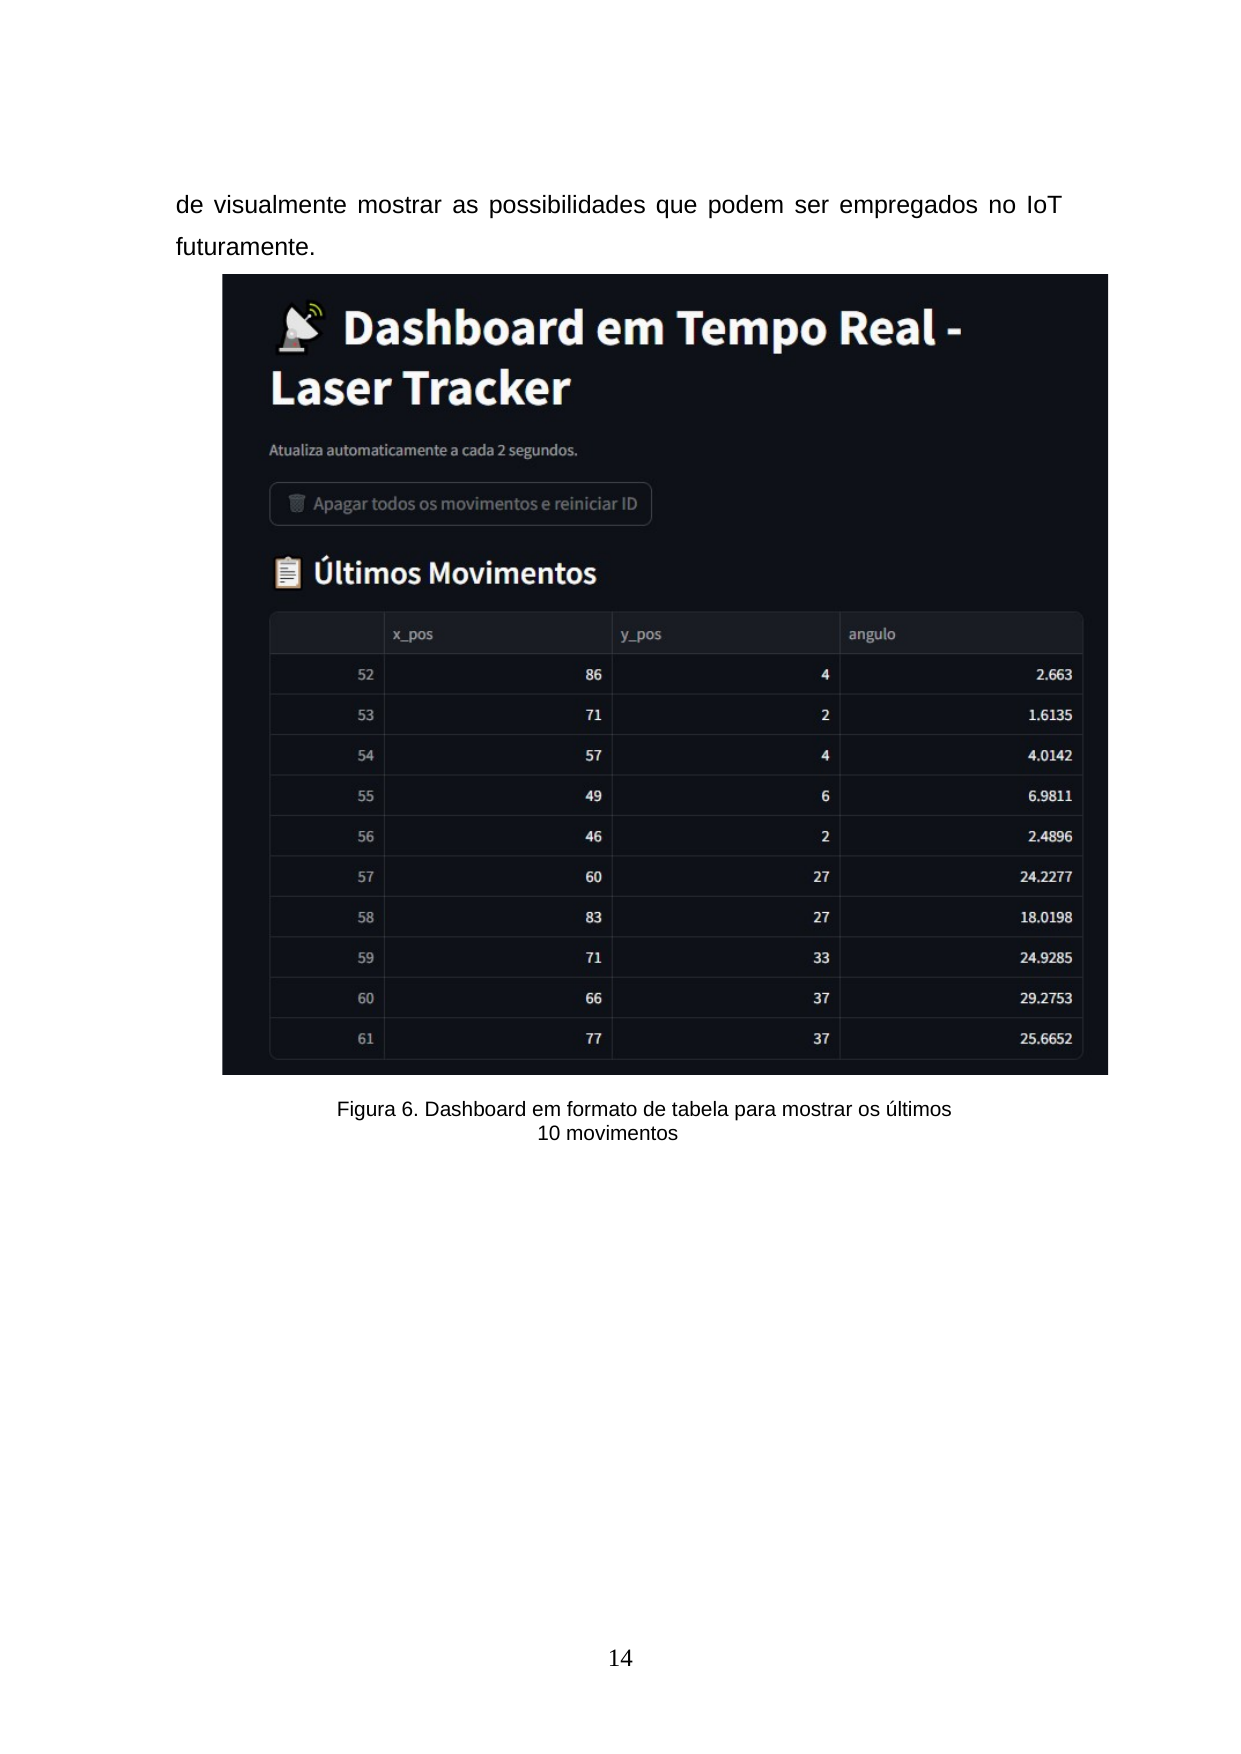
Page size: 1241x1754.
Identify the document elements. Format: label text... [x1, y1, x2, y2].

picture [222, 274, 1109, 1075]
text Figura 6. Dashboard em formato de tabela para mostrar os últimos 10 movimentos [251, 1097, 964, 1144]
